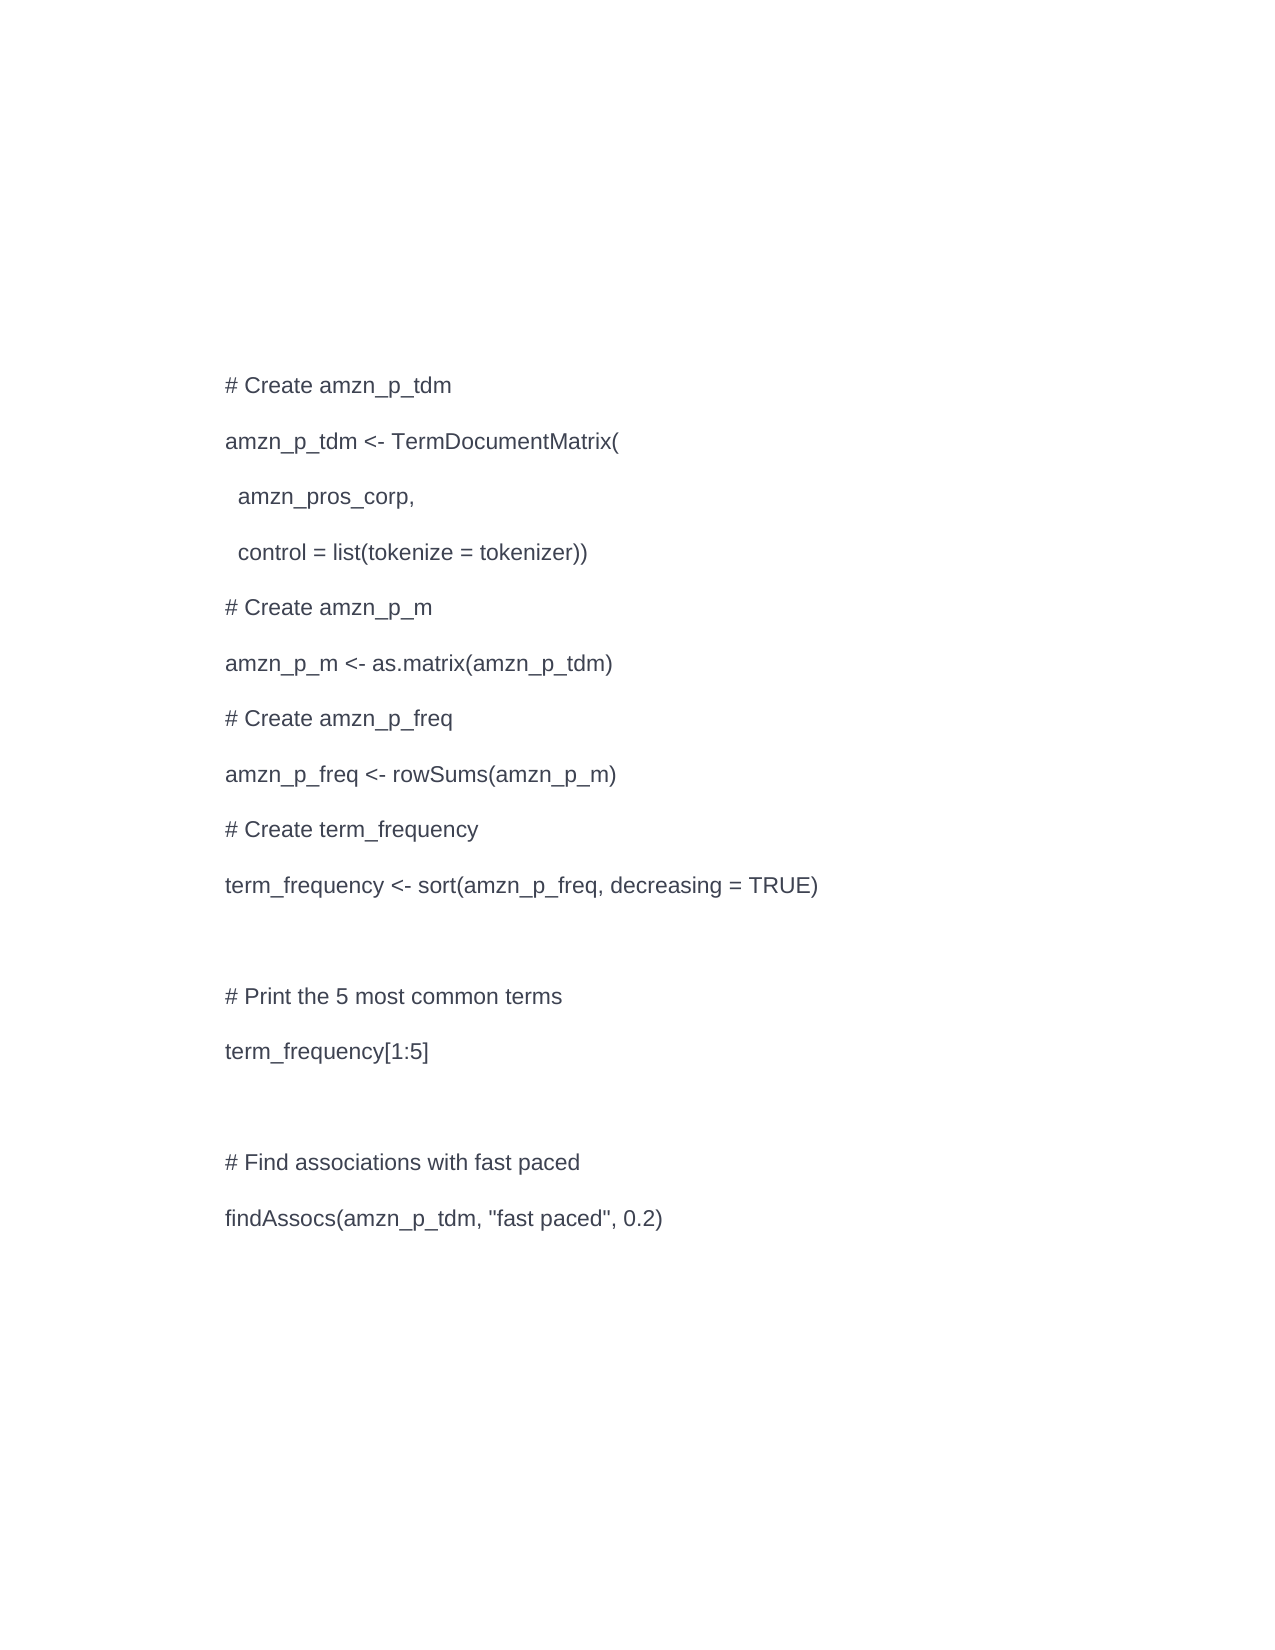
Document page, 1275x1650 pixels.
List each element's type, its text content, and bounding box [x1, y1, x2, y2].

text amzn_p_freq <- rowSums(amzn_p_m) [225, 761, 1125, 787]
text amzn_p_tdm <- TermDocumentMatrix( [225, 428, 1125, 454]
text # Create amzn_p_freq [225, 705, 1125, 732]
text amzn_pros_corp, [225, 483, 1125, 509]
text # Create amzn_p_tdm [225, 372, 1125, 398]
text findAssocs(amzn_p_tdm, "fast paced", 0.2) [225, 1205, 1125, 1231]
text # Print the 5 most common terms [225, 983, 1125, 1009]
text # Create term_frequency [225, 816, 1125, 843]
text amzn_p_m <- as.matrix(amzn_p_tdm) [225, 650, 1125, 676]
text term_frequency[1:5] [225, 1038, 1125, 1065]
text # Create amzn_p_m [225, 594, 1125, 621]
text control = list(tokenize = tokenizer)) [225, 539, 1125, 565]
text # Find associations with fast paced [225, 1149, 1125, 1176]
text term_frequency <- sort(amzn_p_freq, decreasing = TRUE) [225, 872, 1125, 898]
